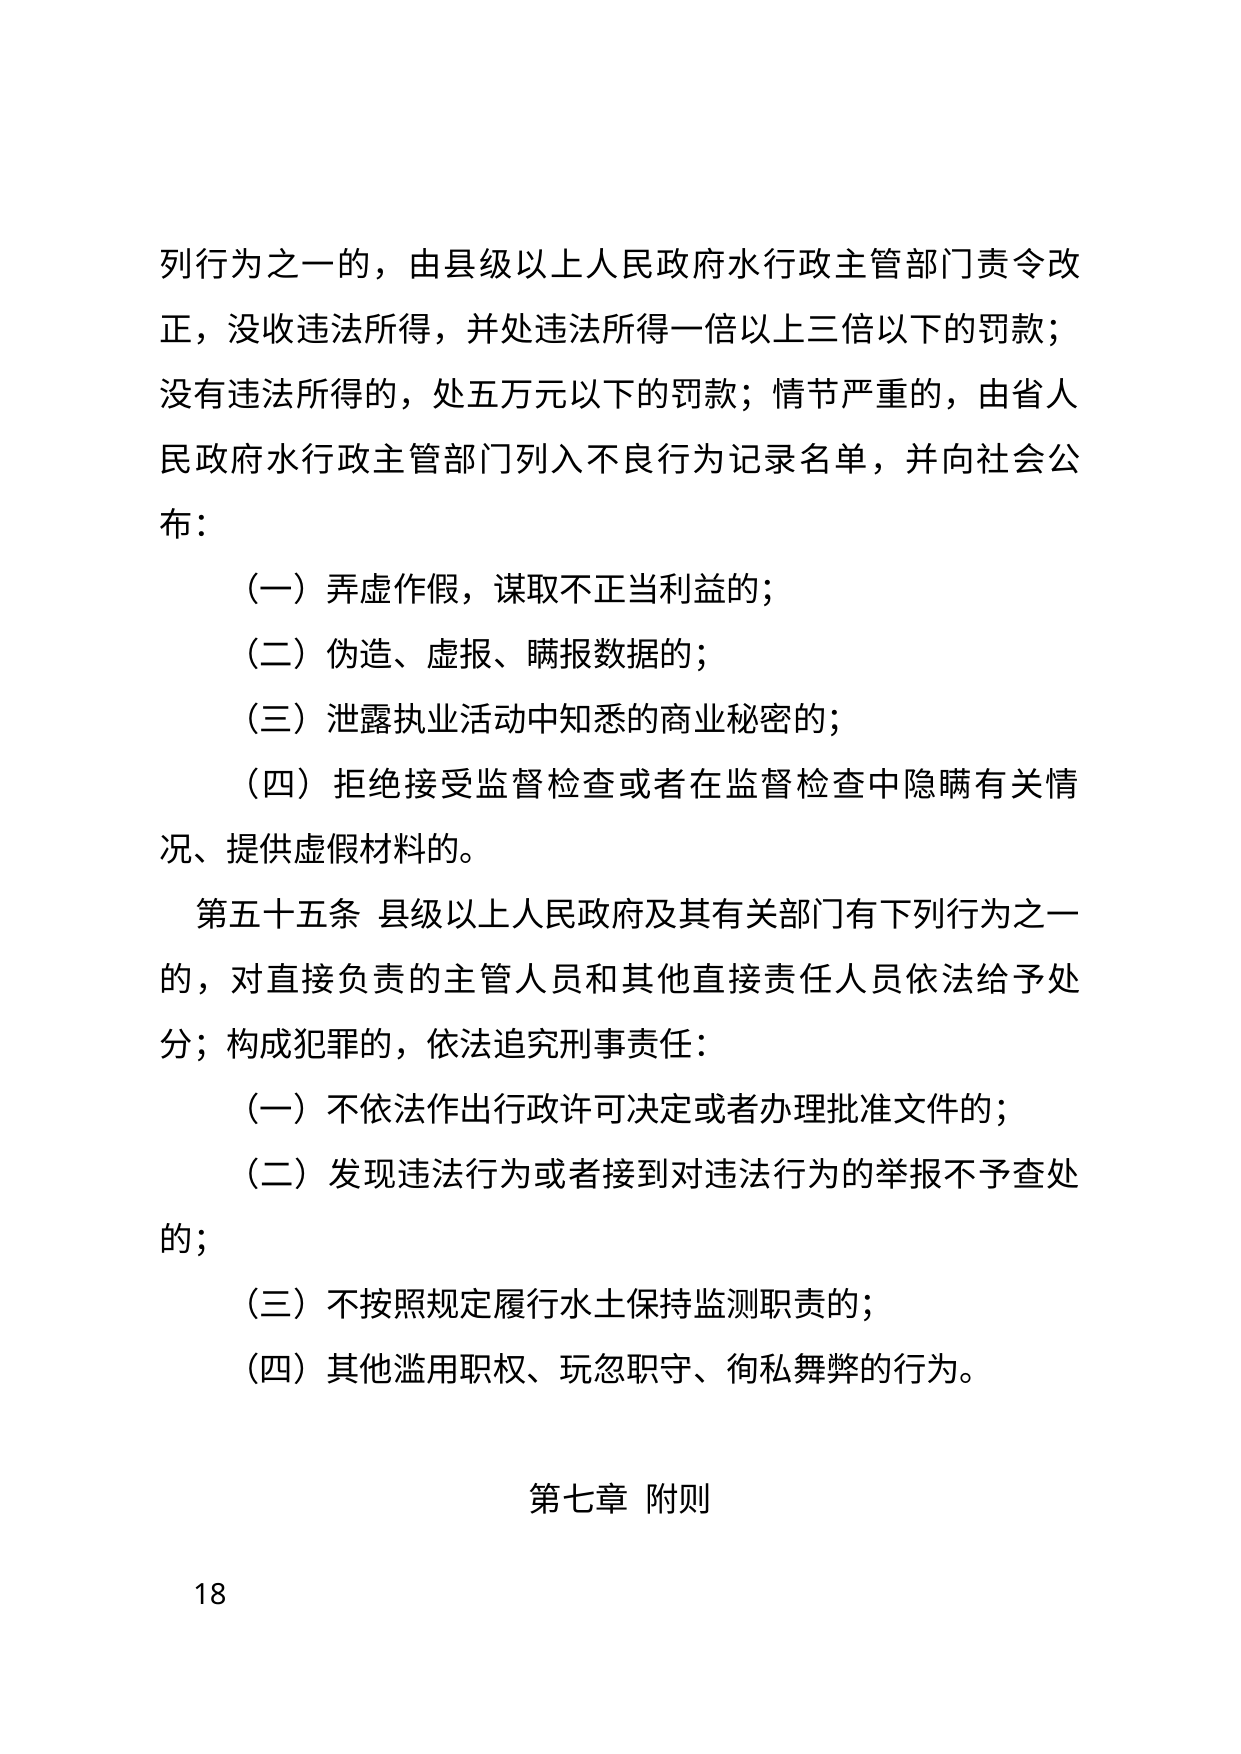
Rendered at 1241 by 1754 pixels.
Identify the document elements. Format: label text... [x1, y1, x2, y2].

text （一）弄虚作假，谋取不正当利益的； [159, 554, 1081, 619]
list 附则 [159, 1464, 1081, 1529]
text （二）伪造、虚报、瞒报数据的； [159, 619, 1081, 684]
text （三）不按照规定履行水土保持监测职责的； [159, 1269, 1081, 1334]
text （三）泄露执业活动中知悉的商业秘密的； [159, 684, 1081, 749]
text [159, 229, 1081, 554]
text （四）拒绝接受监督检查或者在监督检查中隐瞒有关情况、提供虚假材料的。 [159, 749, 1081, 879]
text 第五十五条 县级以上人民政府及其有关部门有下列行为之一的，对直接负责的主管人员和其他直接责任人员依法给予处分；构成犯罪的，依法追究刑事责任： [159, 879, 1081, 1074]
text （一）不依法作出行政许可决定或者办理批准文件的； [159, 1074, 1081, 1139]
text （四）其他滥用职权、玩忽职守、徇私舞弊的行为。 [159, 1334, 1081, 1399]
text （二）发现违法行为或者接到对违法行为的举报不予查处的； [159, 1139, 1081, 1269]
